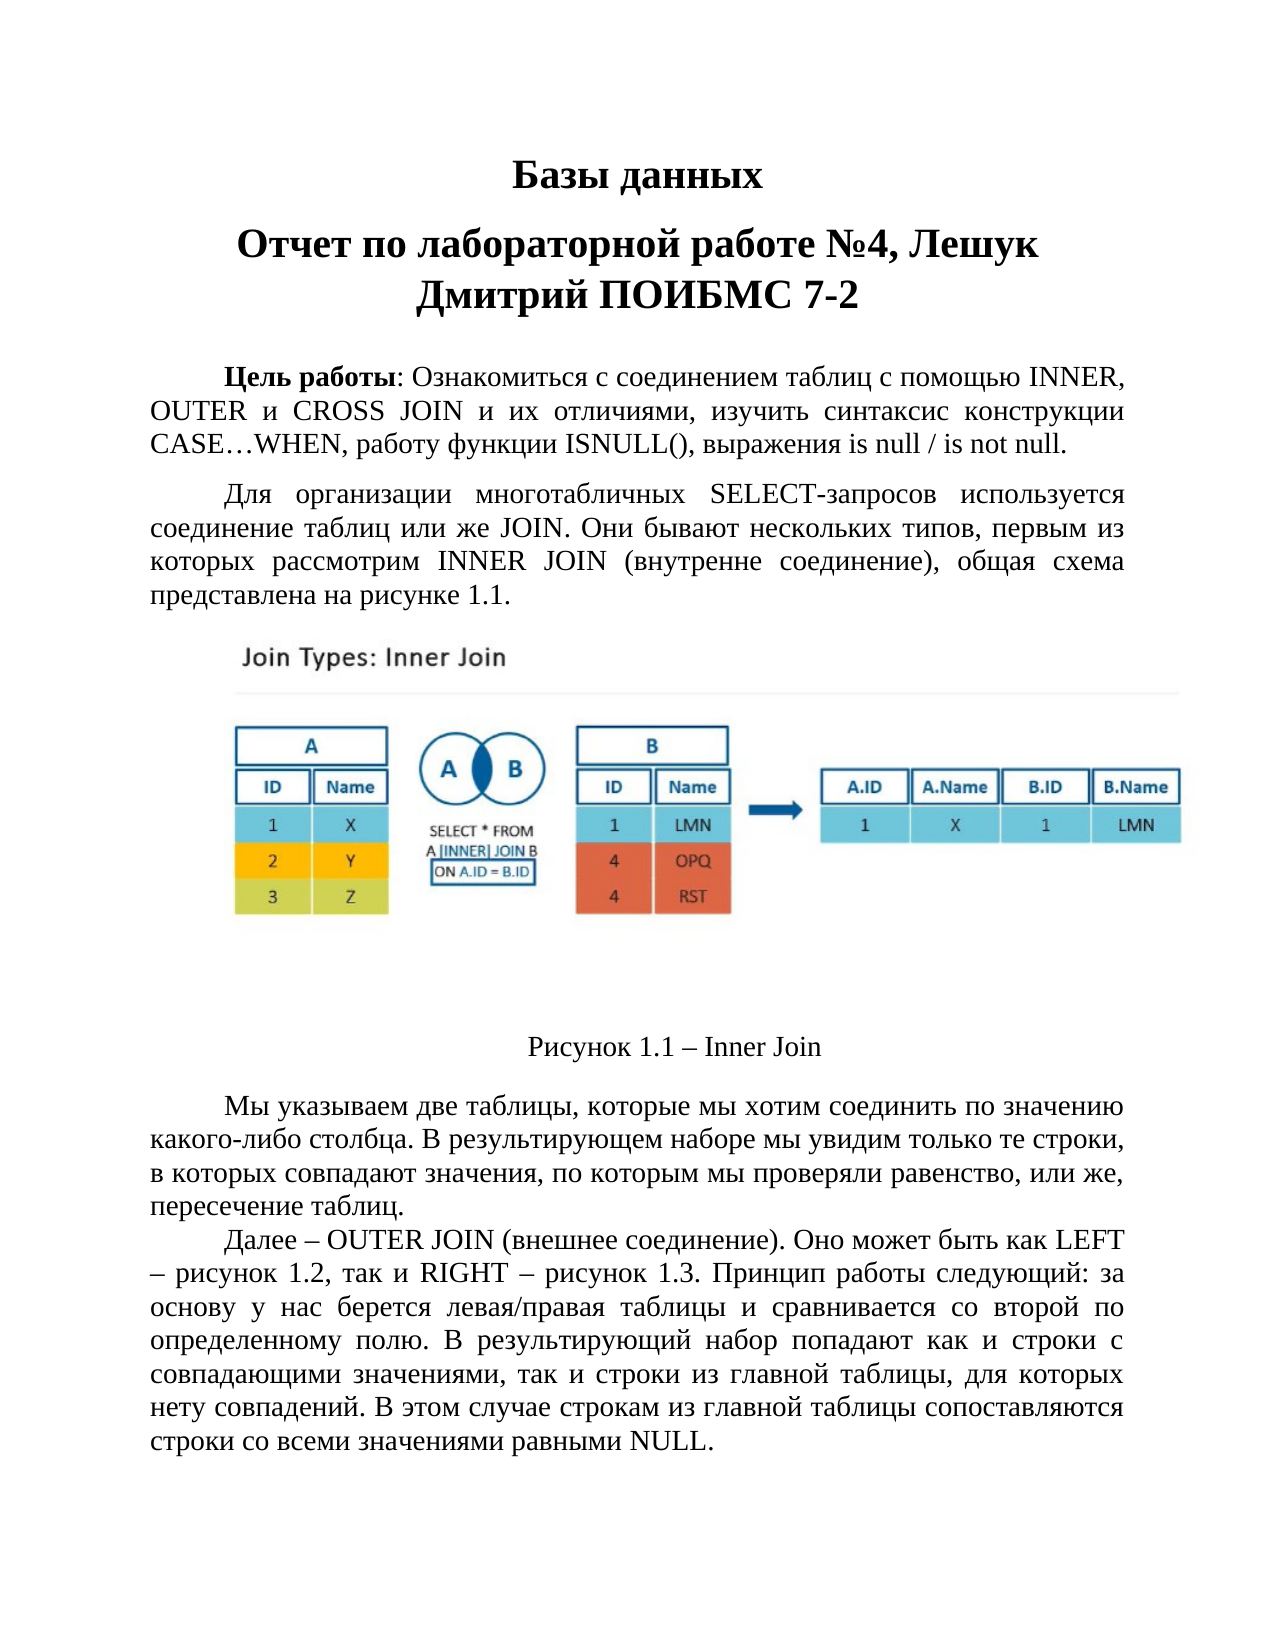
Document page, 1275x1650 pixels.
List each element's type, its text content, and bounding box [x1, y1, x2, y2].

text Мы указываем две таблицы, которые мы хотим соединить по значению какого-либо столбца. В результирующем наборе мы увидим только те строки, в которых совпадают значения, по которым мы проверяли равенство, или же, пересечение таблиц. [150, 1088, 1125, 1222]
text Базы данных [150, 150, 1125, 198]
picture [223, 639, 1199, 1005]
text Для организации многотабличных SELECT-запросов используется соединение таблиц или же JOIN. Они бывают нескольких типов, первым из которых рассмотрим INNER JOIN (внутренне соединение), общая схема представлена на рисунке 1.1. [150, 476, 1125, 611]
text Рисунок 1.1 – Inner Join [150, 1029, 1125, 1063]
text Отчет по лабораторной работе №4, Лешук Дмитрий ПОИБМС 7-2 [150, 218, 1125, 318]
text Далее – OUTER JOIN (внешнее соединение). Оно может быть как LEFT – рисунок 1.2, так и RIGHT – рисунок 1.3. Принцип работы следующий: за основу у нас берется левая/правая таблицы и сравнивается со второй по определенному полю. В результирующий набор попадают как и строки с совпадающими значениями, так и строки из главной таблицы, для которых нету совпадений. В этом случае строкам из главной таблицы сопоставляются строки со всеми значениями равными NULL. [150, 1222, 1125, 1457]
text Цель работы: Ознакомиться с соединением таблиц с помощью INNER, OUTER и CROSS JOIN и их отличиями, изучить синтаксис конструкции CASE…WHEN, работу функции ISNULL(), выражения is null / is not null. [150, 359, 1125, 460]
